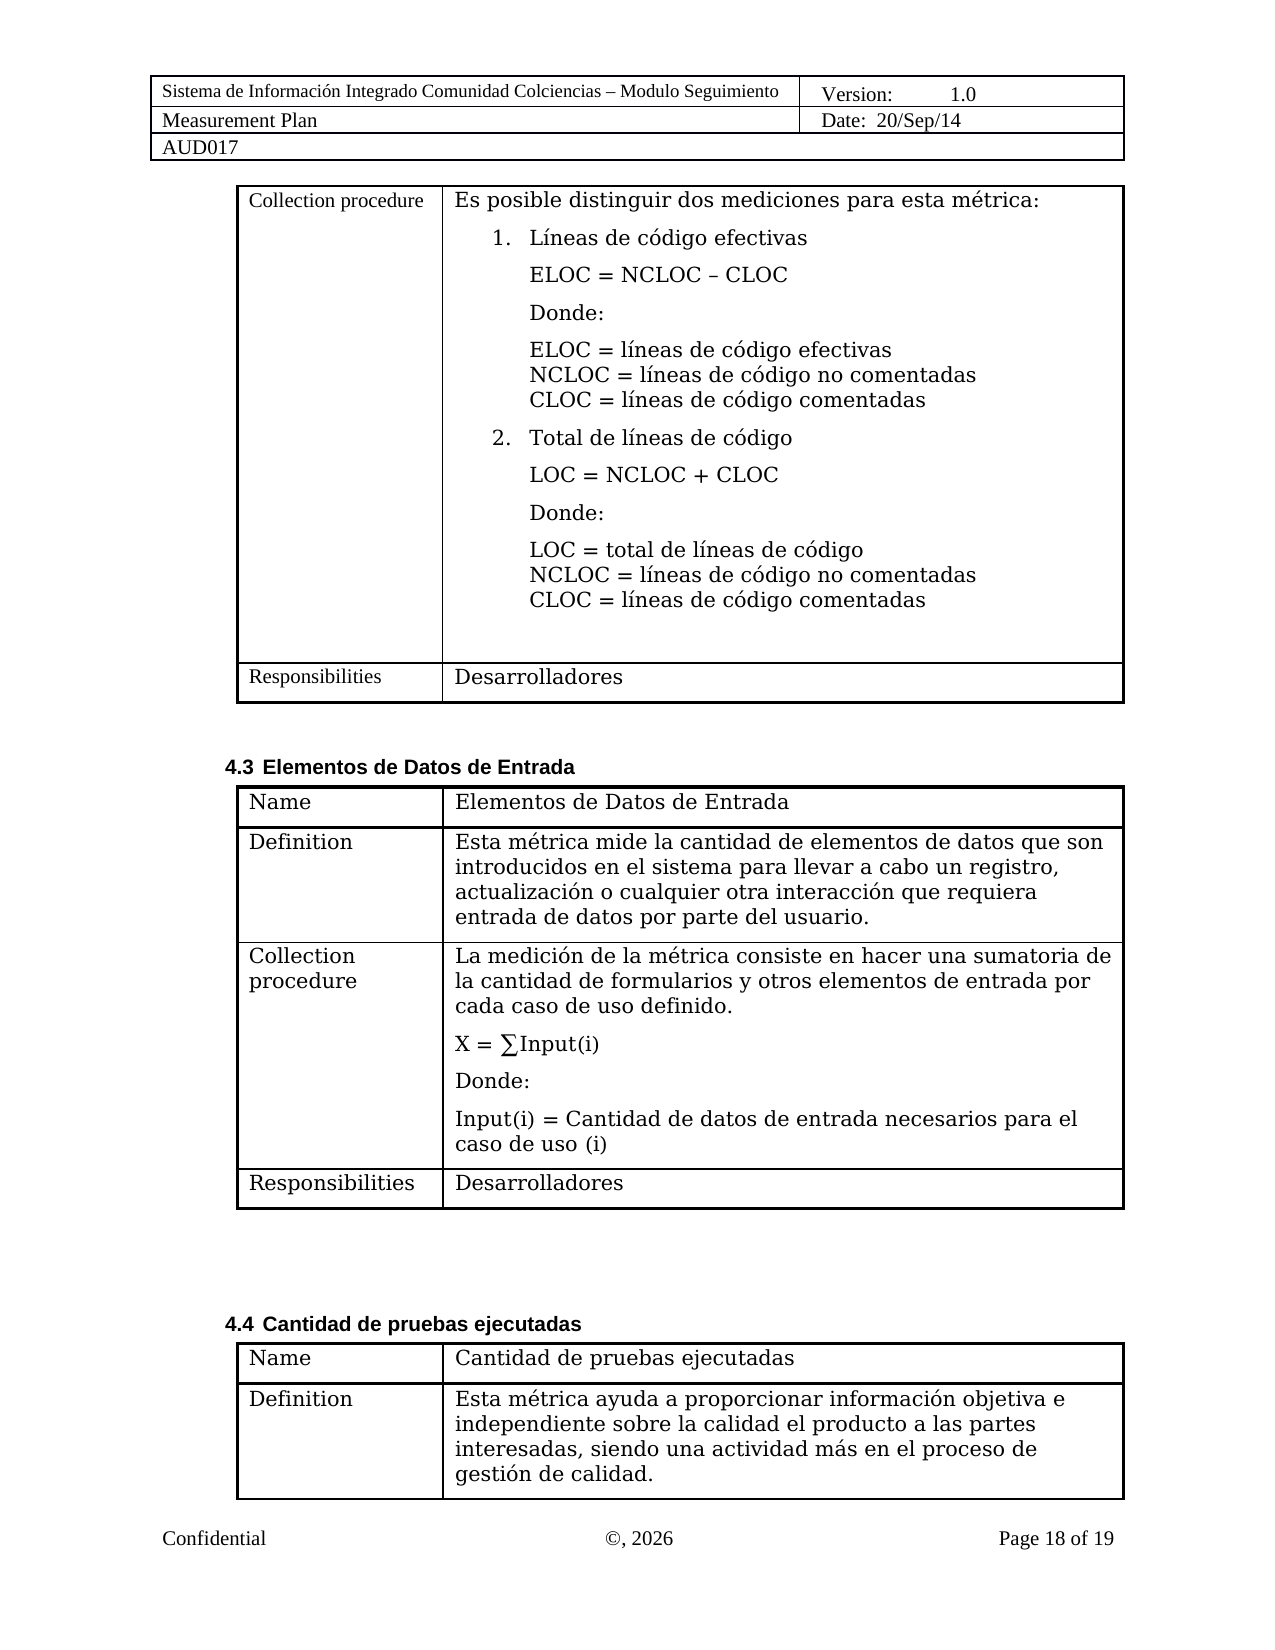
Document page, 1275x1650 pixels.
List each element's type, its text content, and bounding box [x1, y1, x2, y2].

table_cell Es posible distinguir dos mediciones para esta métrica: Líneas de código efectivas ELOC = NCLOC – CLOC Donde: ELOC = líneas de código efectivas NCLOC = líneas de código no comentadas CLOC = líneas de código comentadas Total de líneas de código LOC = NCLOC + CLOC Donde: LOC = total de líneas de código NCLOC = líneas de código no comentadas CLOC = líneas de código comentadas [443, 187, 1122, 662]
table_header Elementos de Datos de Entrada [444, 789, 1122, 826]
table_header Name [239, 1345, 442, 1382]
table_cell Definition [239, 829, 442, 942]
table_cell Responsibilities [239, 1170, 442, 1207]
subtitle Elementos de Datos de Entrada [225, 754, 1125, 779]
table_cell Definition [239, 1385, 442, 1498]
table_cell Esta métrica mide la cantidad de elementos de datos que son introducidos en el sistema para llevar a cabo un registro, actualización o cualquier otra interacción que requiera entrada de datos por parte del usuario. [444, 829, 1122, 942]
table_header Name [239, 789, 442, 826]
table_cell Collection procedure [239, 187, 442, 662]
table_cell Collection procedure [239, 943, 442, 1168]
table_cell Desarrolladores [443, 664, 1122, 701]
table_header Cantidad de pruebas ejecutadas [444, 1345, 1122, 1382]
table_cell La medición de la métrica consiste en hacer una sumatoria de la cantidad de formularios y otros elementos de entrada por cada caso de uso definido. X = ∑Input(i) Donde: Input(i) = Cantidad de datos de entrada necesarios para el caso de uso (i) [444, 943, 1122, 1168]
table_cell Responsibilities [239, 664, 442, 701]
table_cell Desarrolladores [444, 1170, 1122, 1207]
subtitle Cantidad de pruebas ejecutadas [225, 1310, 1125, 1335]
